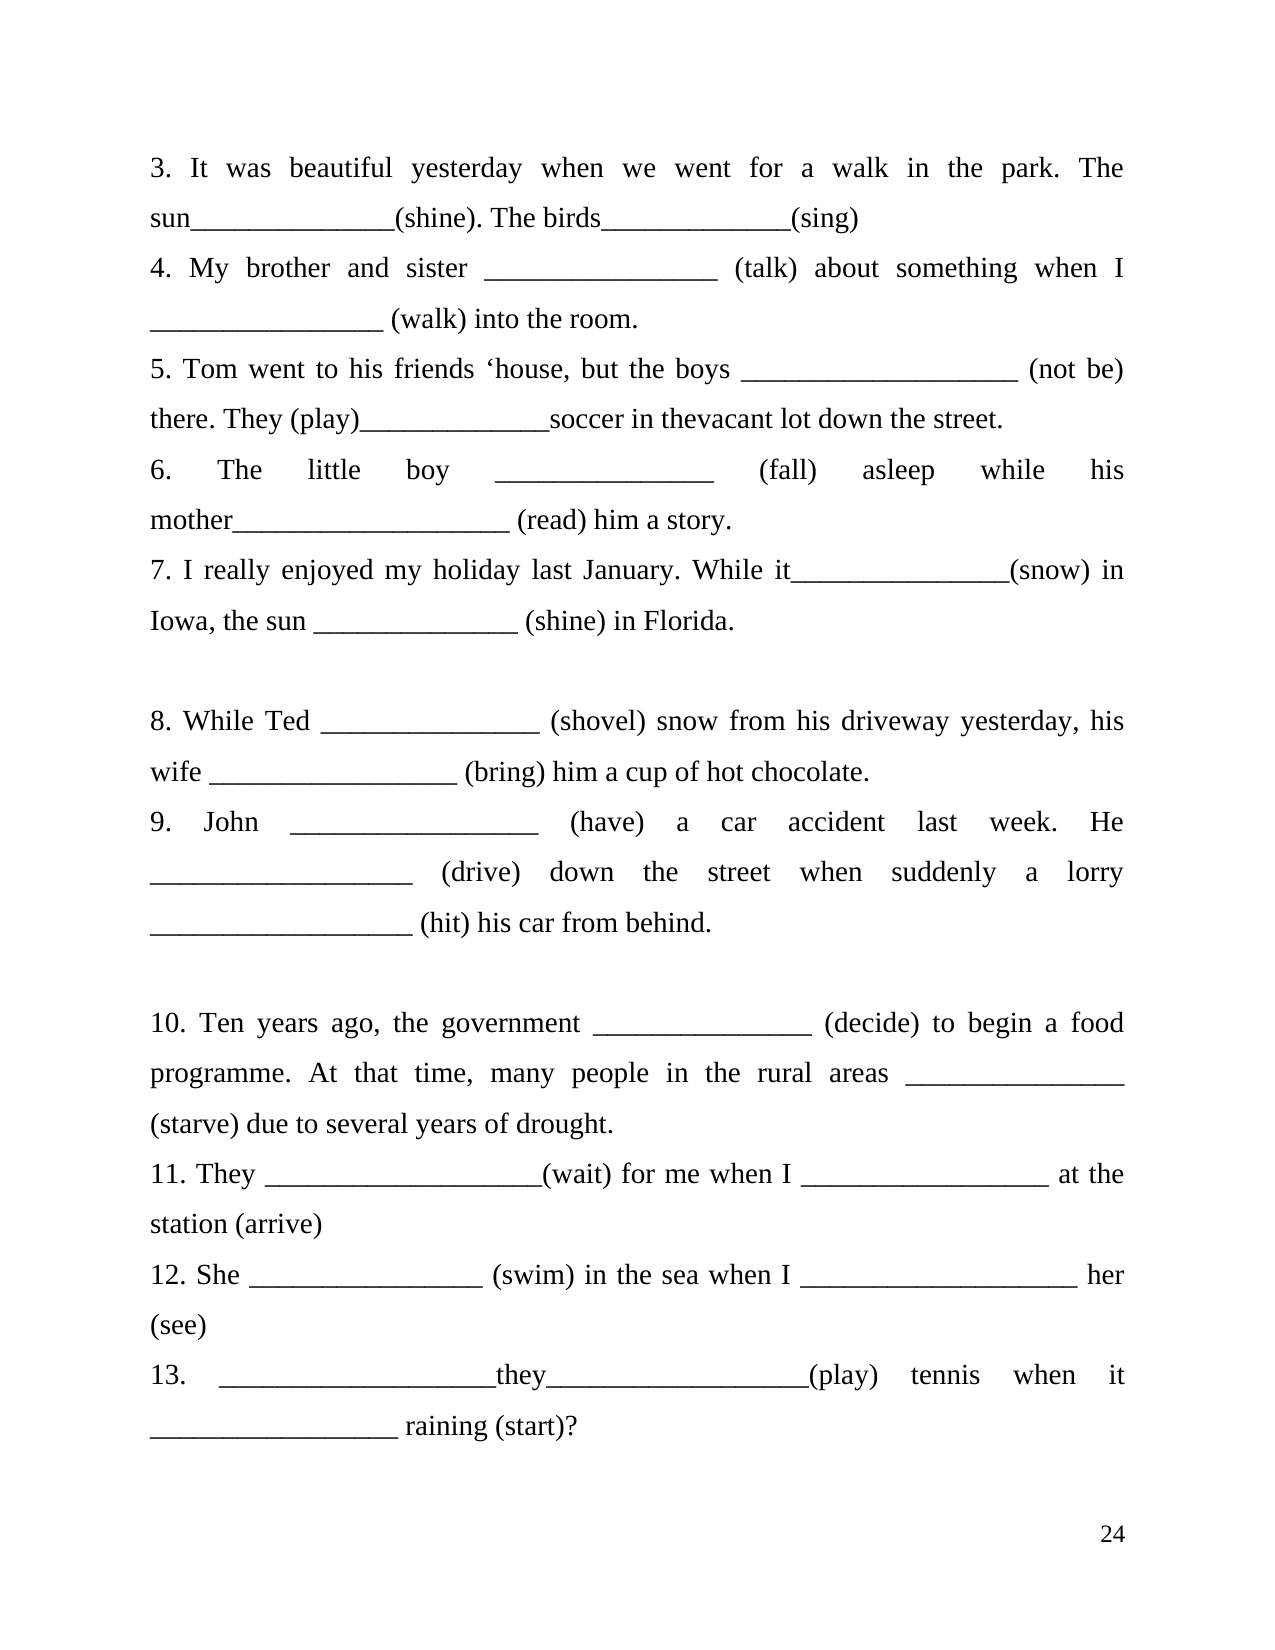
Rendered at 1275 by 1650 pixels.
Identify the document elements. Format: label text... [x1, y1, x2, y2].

text 8. While Ted _______________ (shovel) snow from his driveway yesterday, his wife _________________ (bring) him a cup of hot chocolate. [150, 703, 1125, 787]
text 4. My brother and sister ________________ (talk) about something when I ________________ (walk) into the room. [150, 251, 1125, 334]
text 11. They ___________________(wait) for me when I _________________ at the station (arrive) [150, 1156, 1125, 1240]
text 10. Ten years ago, the government _______________ (decide) to begin a food programme. At that time, many people in the rural areas _______________ (starve) due to several years of drought. [150, 1005, 1125, 1139]
text 12. She ________________ (swim) in the sea when I ___________________ her (see) [150, 1257, 1125, 1341]
text 5. Tom went to his friends ‘house, but the boys ___________________ (not be) there. They (play)_____________soccer in thevacant lot down the street. [150, 351, 1125, 435]
text 3. It was beautiful yesterday when we went for a walk in the park. The sun______________(shine). The birds_____________(sing) [150, 150, 1125, 234]
text 6. The little boy _______________ (fall) asleep while his mother___________________ (read) him a story. [150, 452, 1125, 536]
text 13. ___________________they__________________(play) tennis when it _________________ raining (start)? [150, 1357, 1125, 1441]
text 9. John _________________ (have) a car accident last week. He __________________ (drive) down the street when suddenly a lorry __________________ (hit) his car from behind. [150, 804, 1125, 938]
text 7. I really enjoyed my holiday last January. While it_______________(snow) in Iowa, the sun ______________ (shine) in Florida. [150, 552, 1125, 636]
